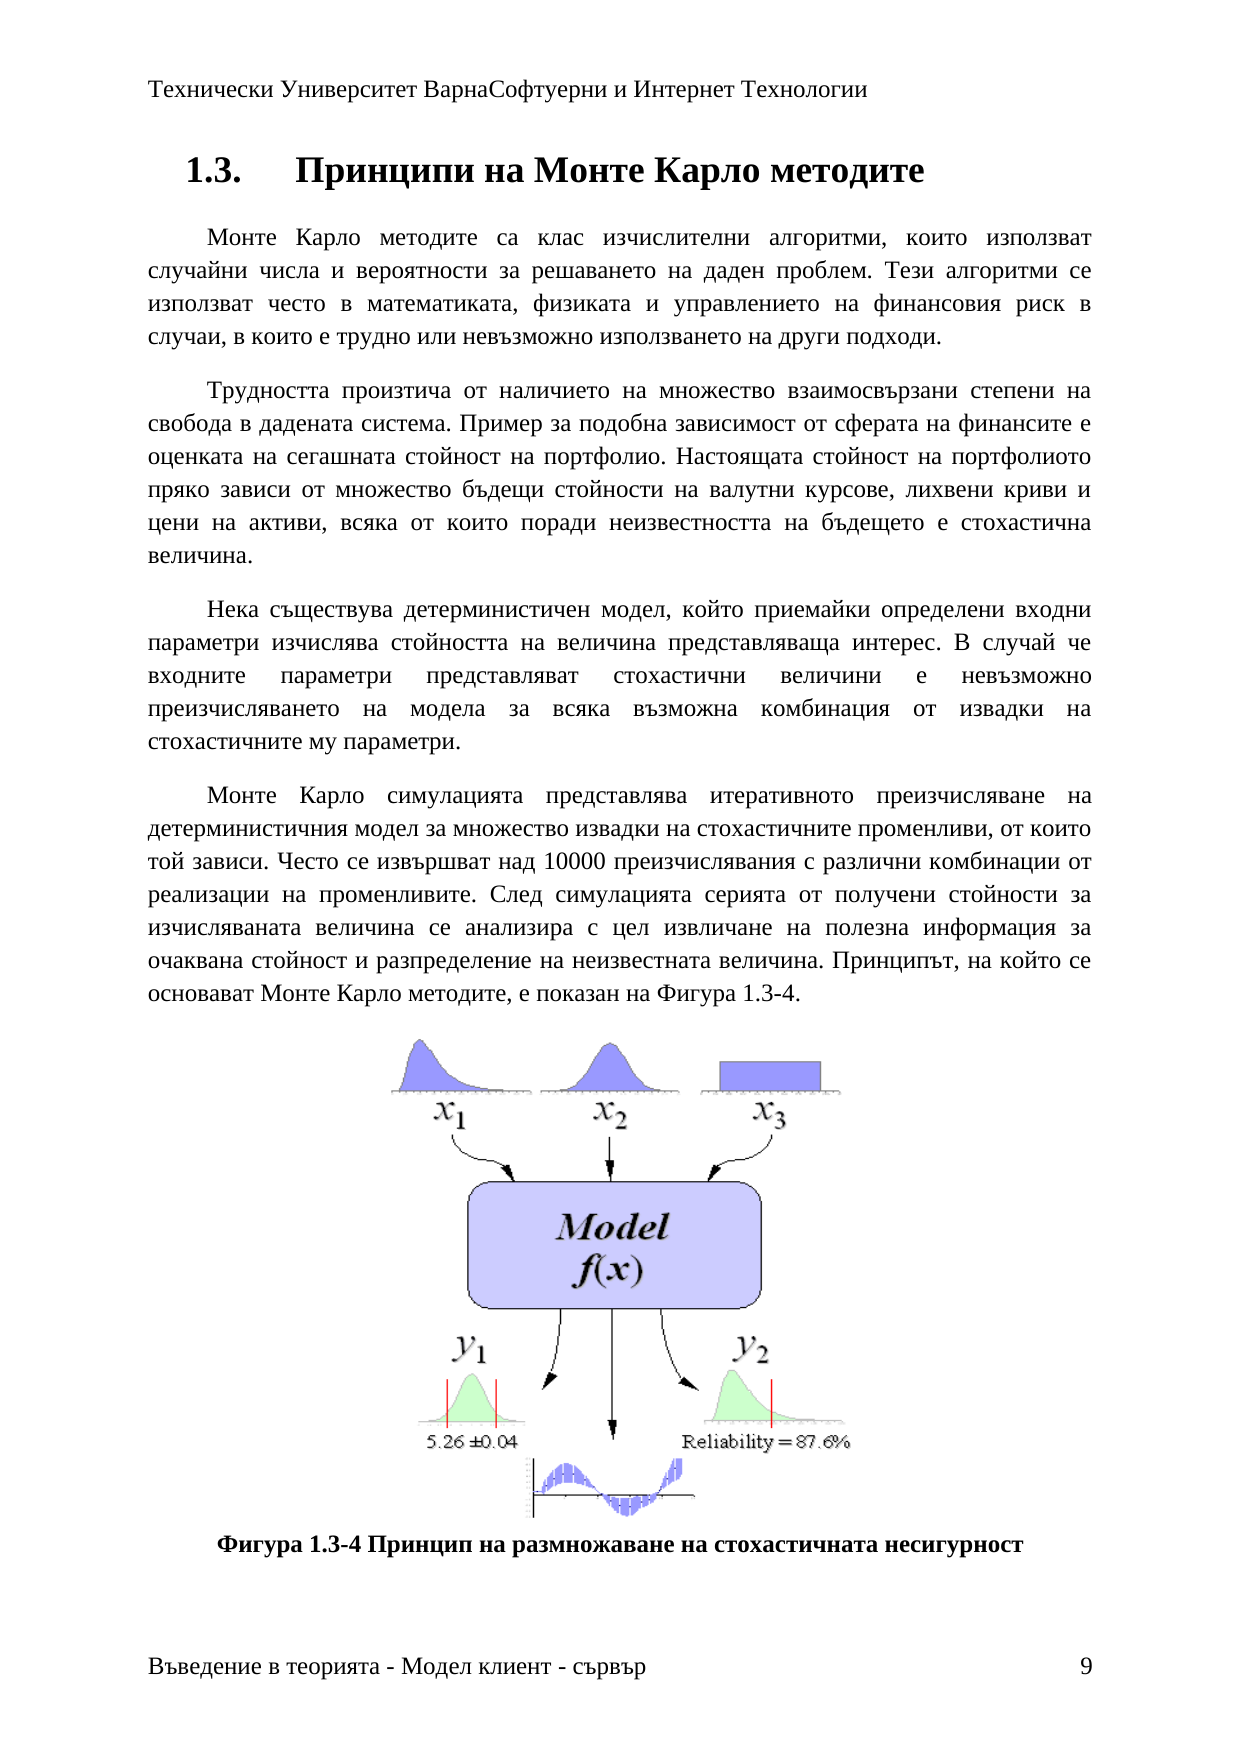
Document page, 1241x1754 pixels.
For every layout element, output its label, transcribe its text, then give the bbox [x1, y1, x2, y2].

text Трудността произтича от наличието на множество взаимосвързани степени на свобода в дадената система. Пример за подобна зависимост от сферата на финансите е оценката на сегашната стойност на портфолио. Настоящата стойност на портфолиото пряко зависи от множество бъдещи стойности на валутни курсове, лихвени криви и цени на активи, всяка от които поради неизвестността на бъдещето е стохастична величина. [148, 375, 1093, 569]
picture [385, 1032, 855, 1526]
text Нека съществува детерминистичен модел, който приемайки определени входни параметри изчислява стойността на величина представляваща интерес. В случай че входните параметри представляват стохастични величини е невъзможно преизчисляването на модела за всяка възможна комбинация от извадки на стохастичните му параметри. [148, 594, 1093, 755]
subtitle Принципи на Монте Карло методите [185, 148, 1093, 191]
text Монте Карло методите са клас изчислителни алгоритми, които използват случайни числа и вероятности за решаването на даден проблем. Тези алгоритми се използват често в математиката, физиката и управлението на финансовия риск в случаи, в които е трудно или невъзможно използването на други подходи. [148, 222, 1093, 350]
